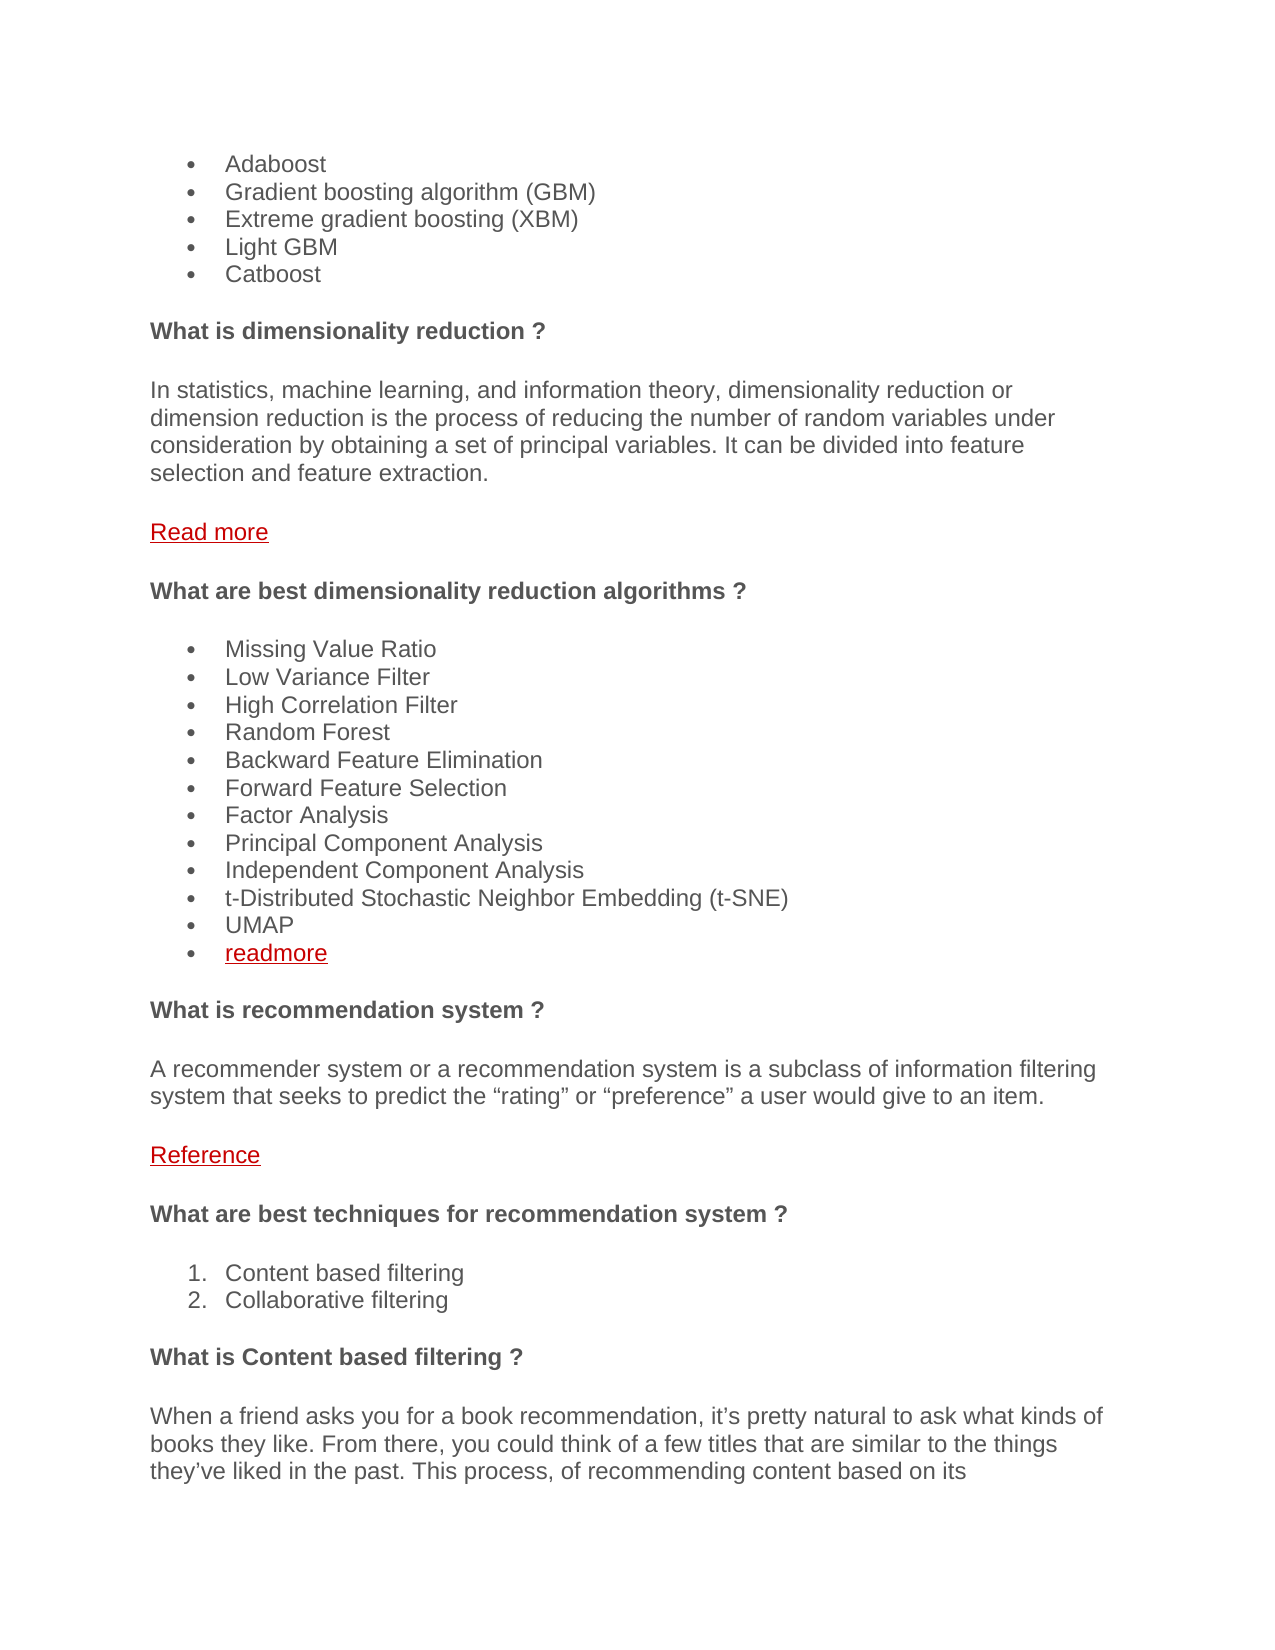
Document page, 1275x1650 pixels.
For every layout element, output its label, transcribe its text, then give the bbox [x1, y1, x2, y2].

list Forward Feature Selection [187, 773, 1125, 801]
text What is Content based filtering ? [150, 1343, 1125, 1371]
list Extreme gradient boosting (XBM) [187, 205, 1125, 233]
list Factor Analysis [187, 801, 1125, 829]
list Light GBM [187, 233, 1125, 260]
text What is recommendation system ? [150, 996, 1125, 1023]
text Read more [150, 518, 1125, 545]
list Low Variance Filter [187, 663, 1125, 691]
list Gradient boosting algorithm (GBM) [187, 178, 1125, 205]
list High Correlation Filter [187, 691, 1125, 718]
list Missing Value Ratio [187, 635, 1125, 663]
text In statistics, machine learning, and information theory, dimensionality reduction or dimension reduction is the process of reducing the number of random variables under consideration by obtaining a set of principal variables. It can be divided into feature selection and feature extraction. [150, 376, 1125, 486]
list Catboost [187, 260, 1125, 288]
text A recommender system or a recommendation system is a subclass of information filtering system that seeks to predict the “rating” or “preference” a user would give to an item. [150, 1055, 1125, 1110]
list Collaborative filtering [187, 1286, 1125, 1314]
text What are best dimensionality reduction algorithms ? [150, 577, 1125, 604]
list Content based filtering [187, 1259, 1125, 1286]
list Backward Feature Elimination [187, 746, 1125, 773]
list readmore [187, 939, 1125, 967]
list UMAP [187, 911, 1125, 939]
text What is dimensionality reduction ? [150, 317, 1125, 345]
list Random Forest [187, 718, 1125, 746]
text Reference [150, 1141, 1125, 1169]
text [150, 1402, 1125, 1485]
list Independent Component Analysis [187, 856, 1125, 884]
list Adaboost [187, 150, 1125, 178]
list t-Distributed Stochastic Neighbor Embedding (t-SNE) [187, 884, 1125, 911]
text What are best techniques for recommendation system ? [150, 1200, 1125, 1228]
list Principal Component Analysis [187, 829, 1125, 856]
